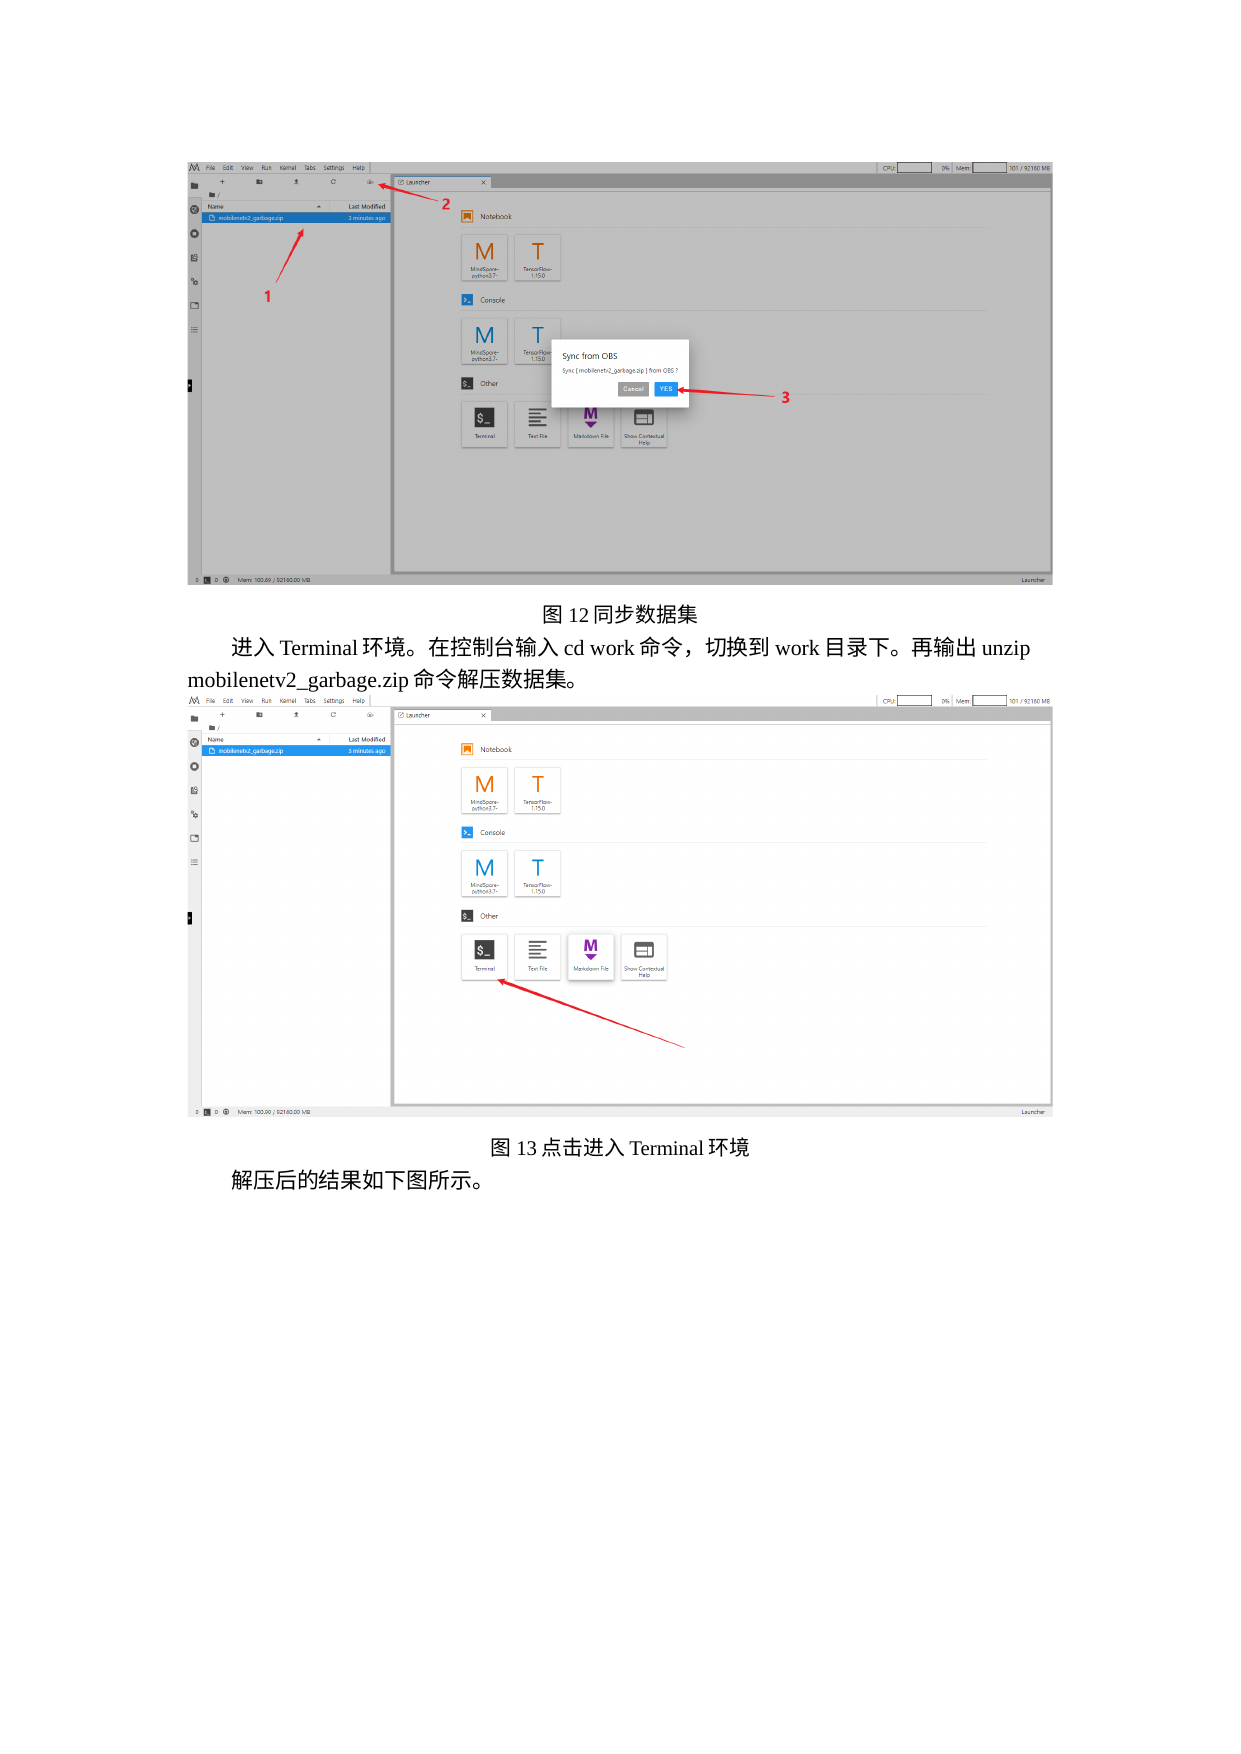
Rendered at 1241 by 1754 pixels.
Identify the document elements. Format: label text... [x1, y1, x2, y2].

picture [187, 162, 1053, 585]
text 图 12 同步数据集 [187, 597, 1053, 629]
text 进入Terminal环境。在控制台输入cd work命令，切换到work目录下。再输出unzip mobilenetv2_garbage.zip命令解压数据集。 [187, 629, 1053, 694]
picture [187, 694, 1053, 1117]
text 解压后的结果如下图所示。 [187, 1162, 1053, 1195]
text 图 13 点击进入Terminal环境 [187, 1130, 1053, 1162]
